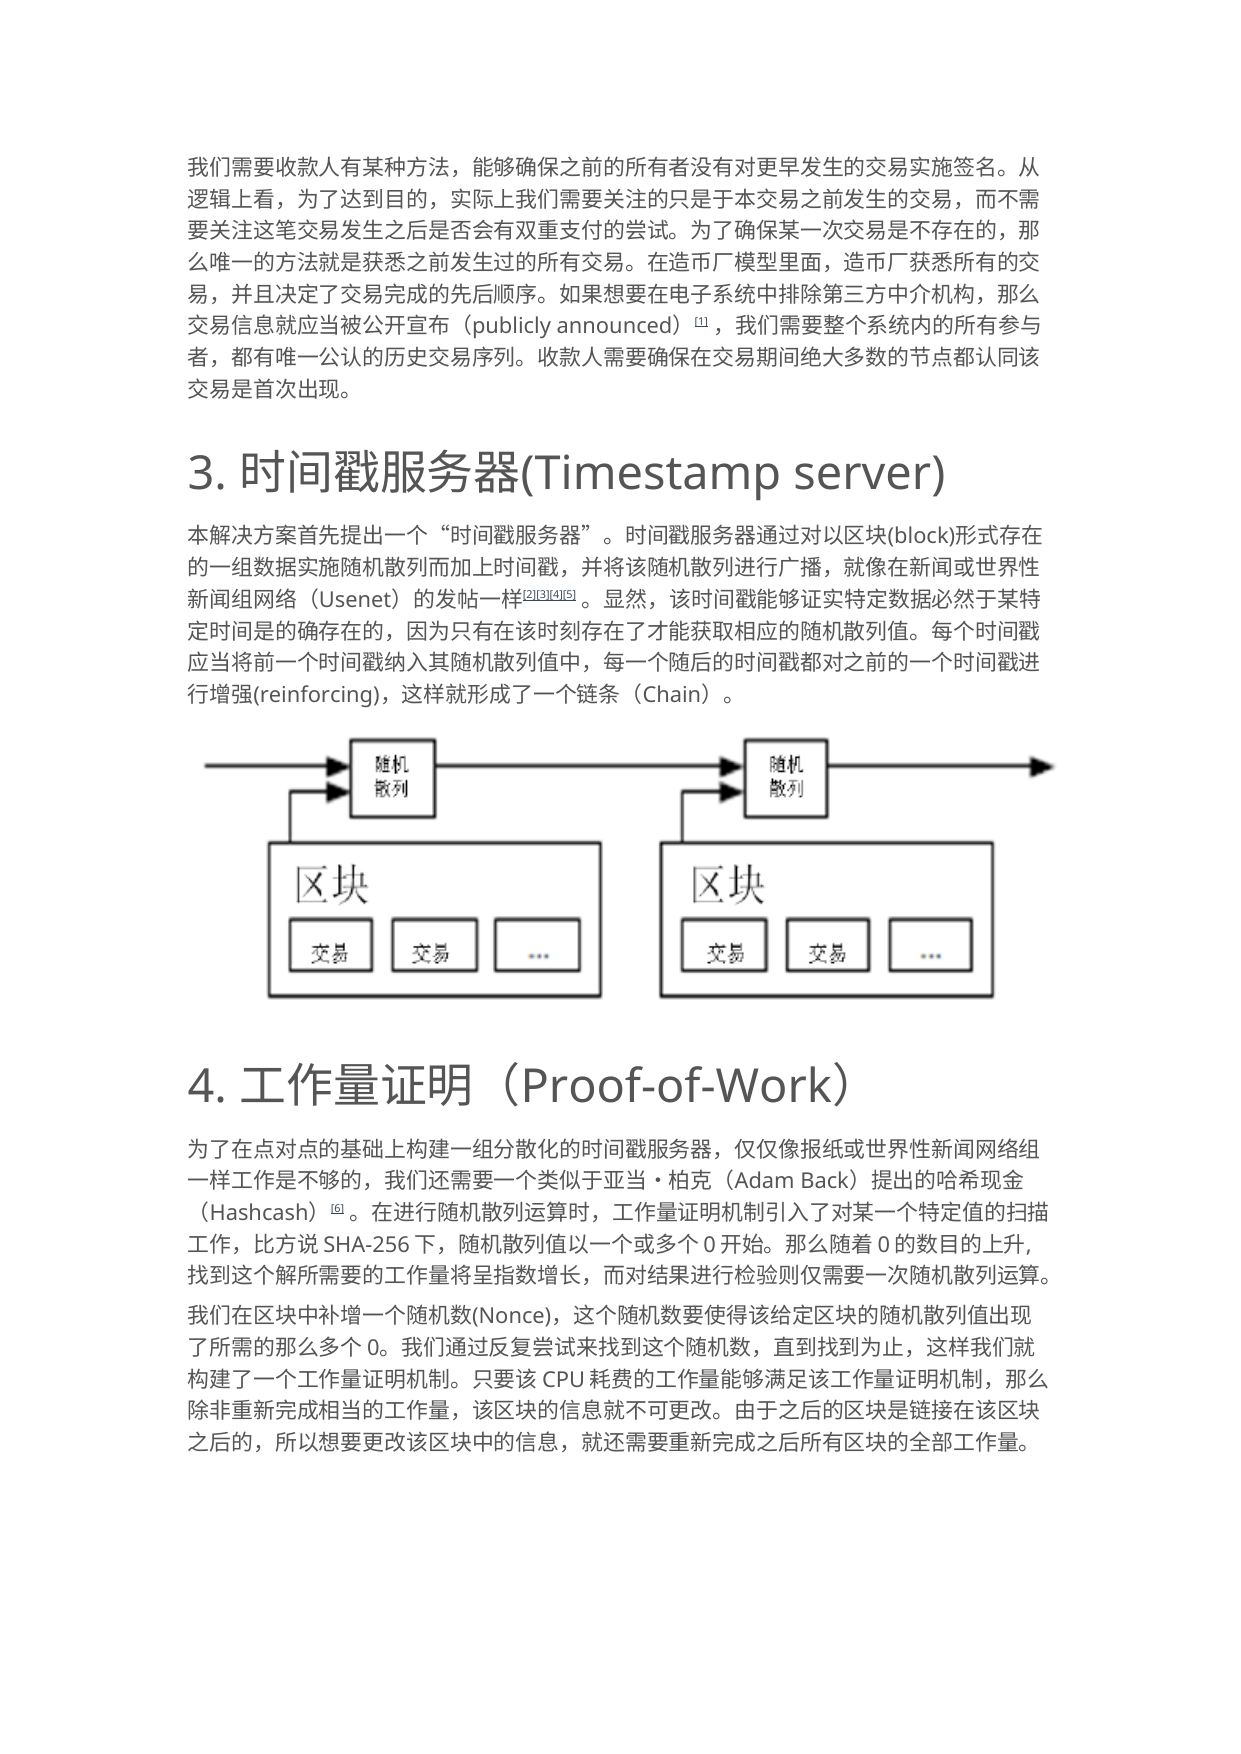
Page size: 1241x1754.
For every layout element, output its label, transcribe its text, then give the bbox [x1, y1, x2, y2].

text 为了在点对点的基础上构建一组分散化的时间戳服务器，仅仅像报纸或世界性新闻网络组一样工作是不够的，我们还需要一个类似于亚当•柏克（Adam Back）提出的哈希现金（Hashcash）[6] 。在进行随机散列运算时，工作量证明机制引入了对某一个特定值的扫描工作，比方说SHA-256下，随机散列值以一个或多个0开始。那么随着0的数目的上升, 找到这个解所需要的工作量将呈指数增长，而对结果进行检验则仅需要一次随机散列运算。 [187, 1132, 1053, 1290]
text 3. 时间戳服务器(Timestamp server) [187, 435, 1053, 503]
text 我们在区块中补增一个随机数(Nonce)，这个随机数要使得该给定区块的随机散列值出现了所需的那么多个0。我们通过反复尝试来找到这个随机数，直到找到为止，这样我们就构建了一个工作量证明机制。只要该CPU耗费的工作量能够满足该工作量证明机制，那么除非重新完成相当的工作量，该区块的信息就不可更改。由于之后的区块是链接在该区块之后的，所以想要更改该区块中的信息，就还需要重新完成之后所有区块的全部工作量。 [187, 1298, 1053, 1457]
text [187, 150, 1053, 403]
text 4. 工作量证明（Proof-of-Work） [187, 1048, 1053, 1116]
text 本解决方案首先提出一个“时间戳服务器”。时间戳服务器通过对以区块(block)形式存在的一组数据实施随机散列而加上时间戳，并将该随机散列进行广播，就像在新闻或世界性新闻组网络（Usenet）的发帖一样[2][3][4][5] 。显然，该时间戳能够证实特定数据必然于某特定时间是的确存在的，因为只有在该时刻存在了才能获取相应的随机散列值。每个时间戳应当将前一个时间戳纳入其随机散列值中，每一个随后的时间戳都对之前的一个时间戳进行增强(reinforcing)，这样就形成了一个链条（Chain）。 [187, 518, 1053, 709]
picture [187, 716, 1066, 1017]
